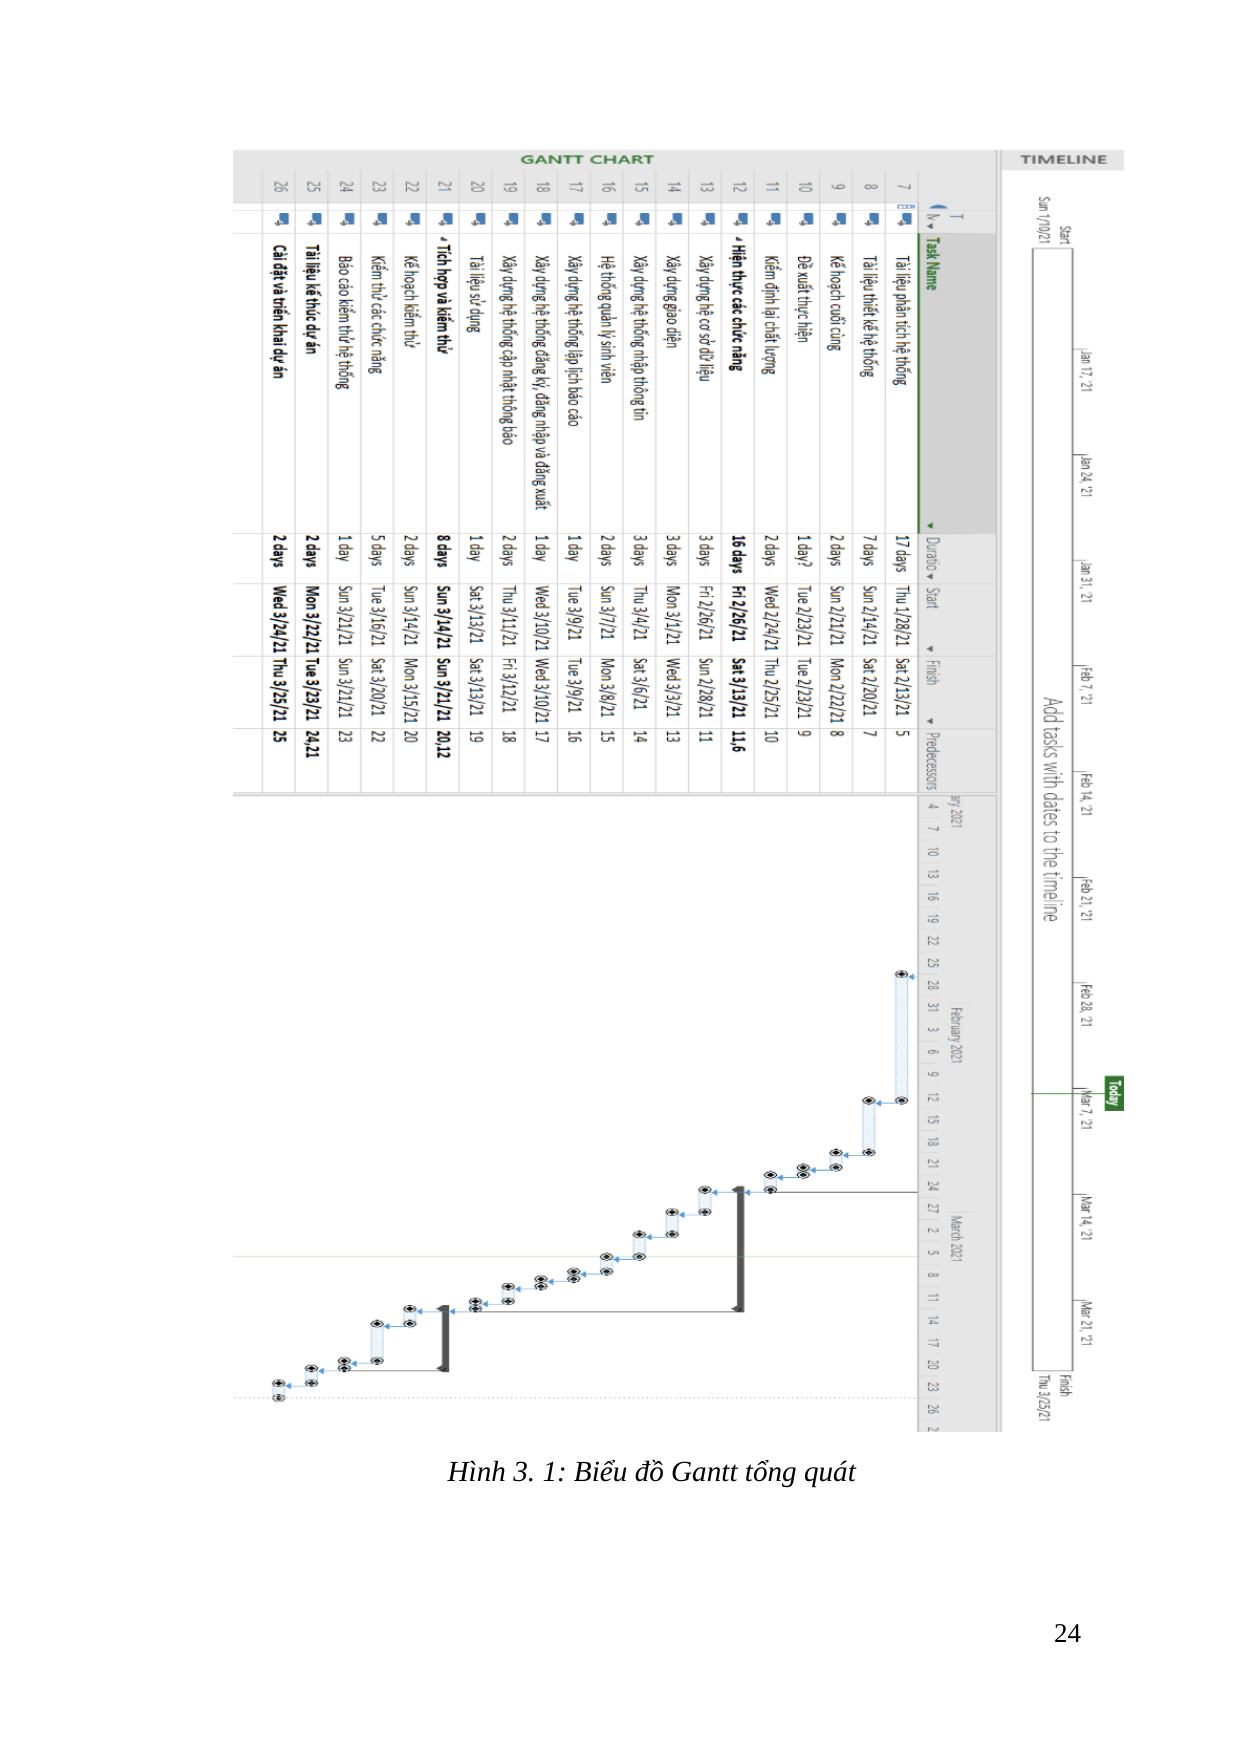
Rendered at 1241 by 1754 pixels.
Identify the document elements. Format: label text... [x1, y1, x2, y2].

picture [234, 151, 1124, 1431]
text Hình 3. 1: Biểu đồ Gantt tổng quát [225, 1454, 1081, 1488]
